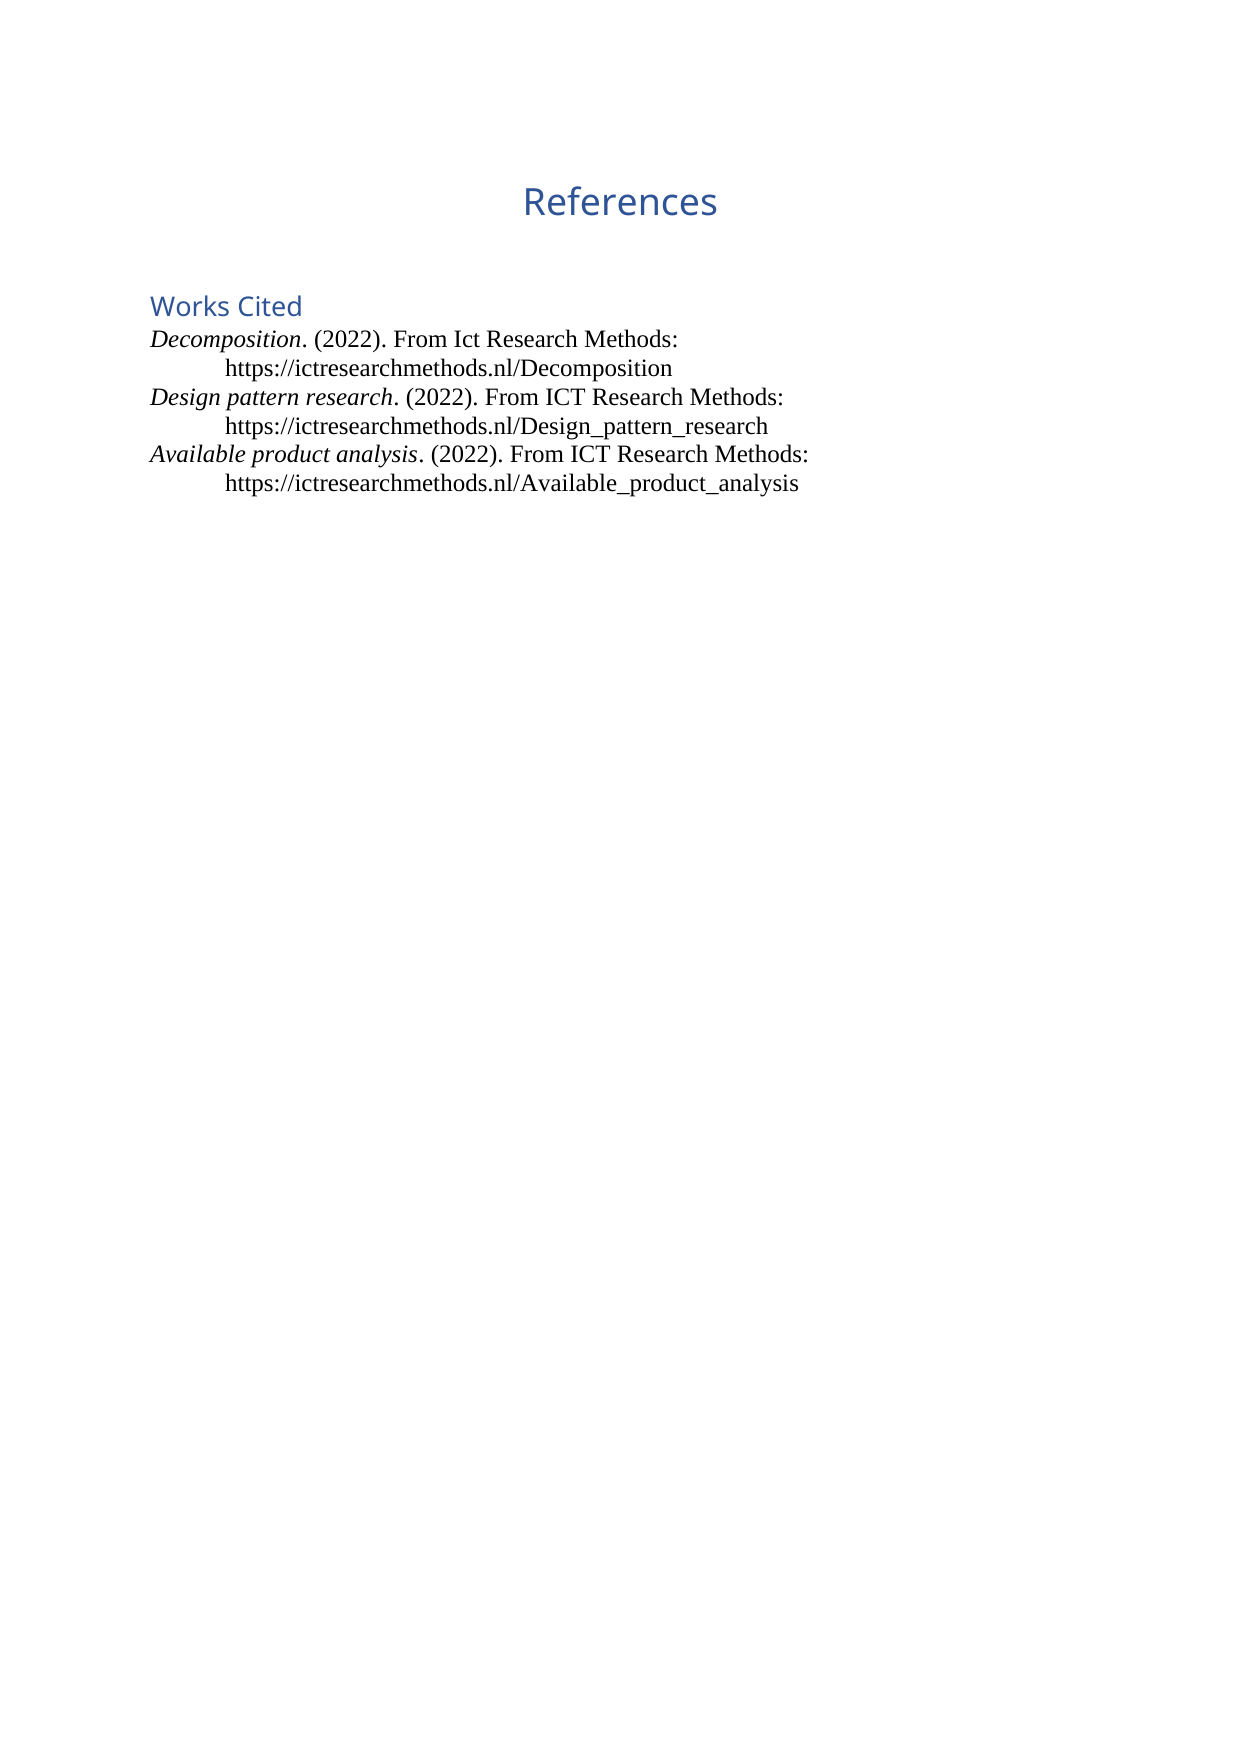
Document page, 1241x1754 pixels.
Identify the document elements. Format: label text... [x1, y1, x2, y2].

subtitle References [150, 175, 1090, 226]
